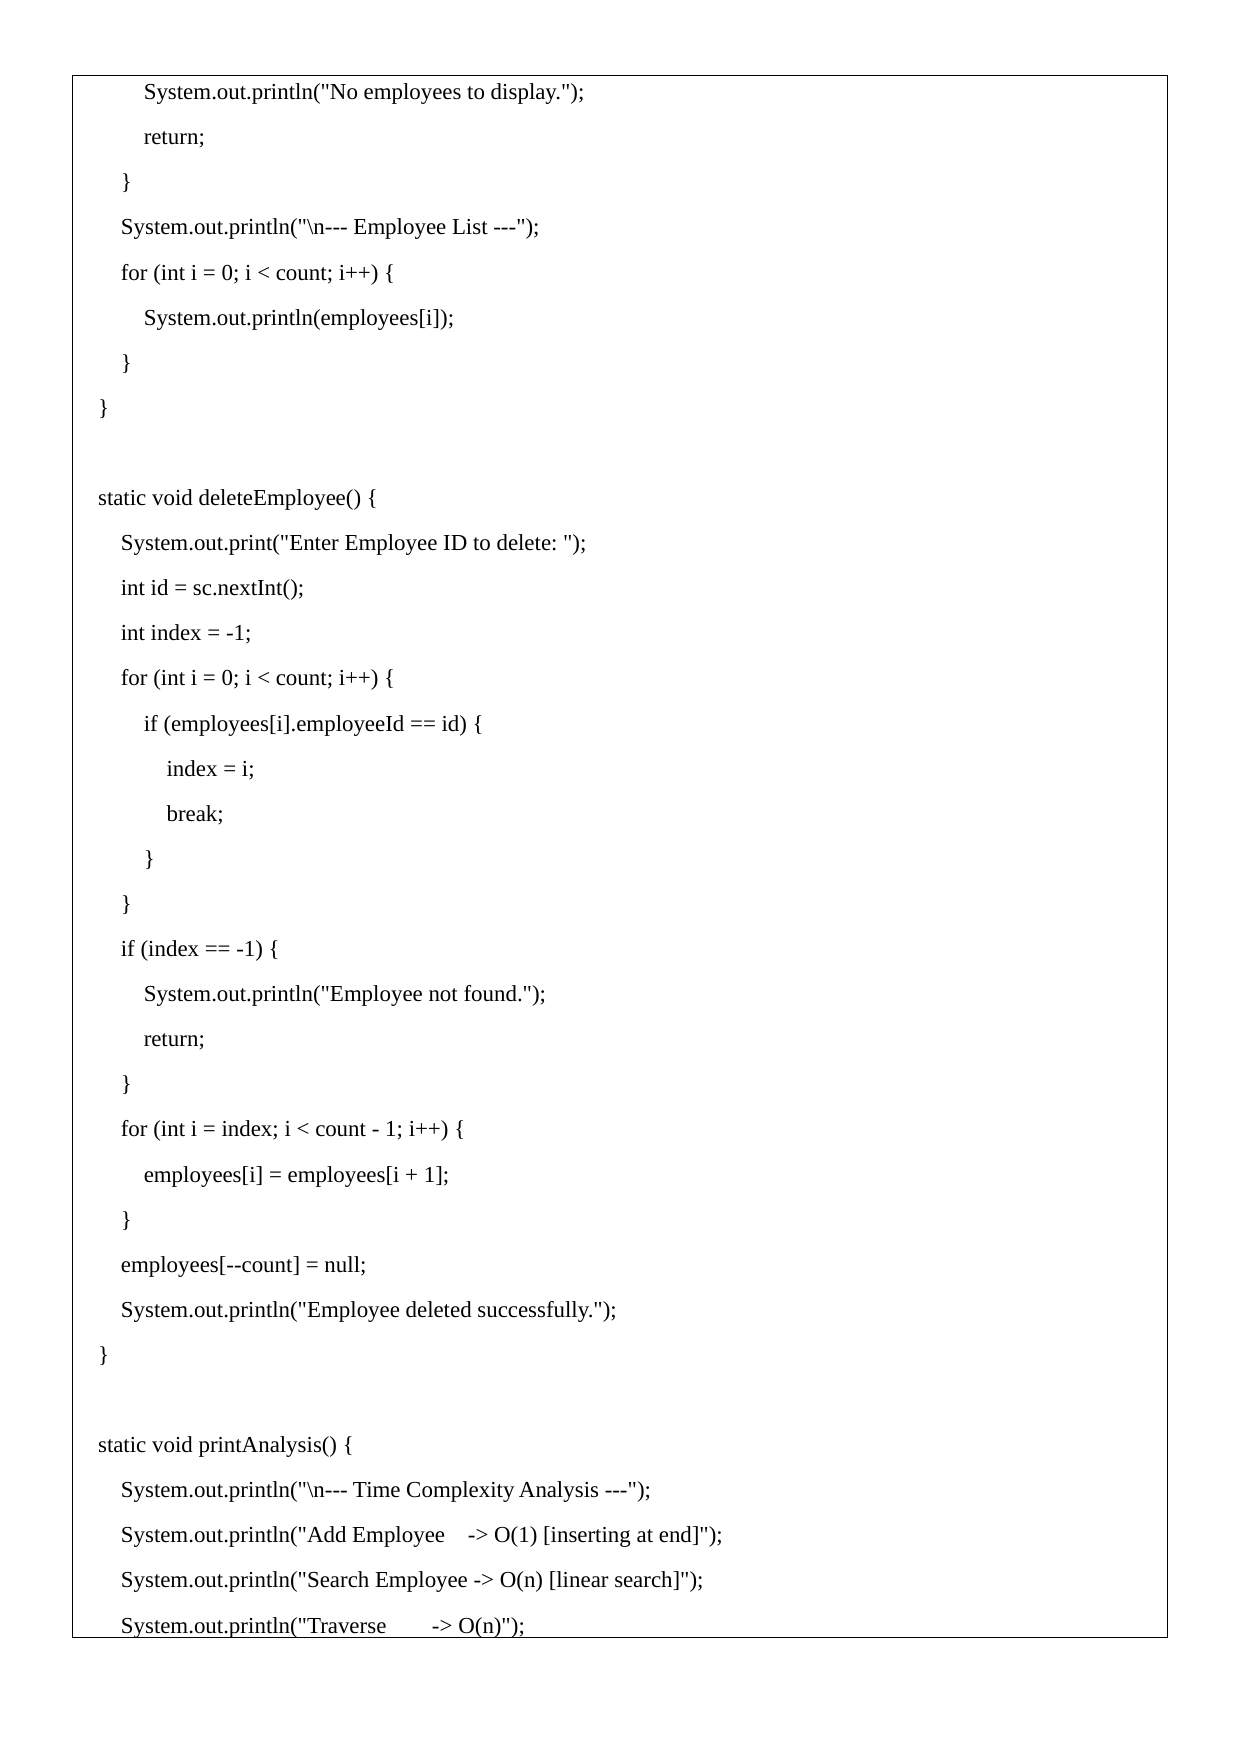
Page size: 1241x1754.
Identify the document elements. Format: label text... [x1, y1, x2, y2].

text } [73, 842, 1167, 871]
text } [73, 1203, 1167, 1232]
text for (int i = index; i < count - 1; i++) { [73, 1112, 1167, 1142]
text System.out.println("Traverse -> O(n)"); [73, 1608, 1167, 1637]
text System.out.println("Search Employee -> O(n) [linear search]"); [73, 1563, 1167, 1593]
text System.out.println("Add Employee -> O(1) [inserting at end]"); [73, 1518, 1167, 1548]
text if (index == -1) { [73, 932, 1167, 961]
text System.out.println("Employee not found."); [73, 977, 1167, 1007]
text System.out.println("\n--- Employee List ---"); [73, 210, 1167, 240]
text static void deleteEmployee() { [73, 481, 1167, 510]
text } [73, 165, 1167, 195]
text System.out.print("Enter Employee ID to delete: "); [73, 526, 1167, 556]
text } [73, 887, 1167, 916]
text employees[--count] = null; [73, 1248, 1167, 1277]
text for (int i = 0; i < count; i++) { [73, 255, 1167, 285]
text employees[i] = employees[i + 1]; [73, 1157, 1167, 1187]
text } [73, 1338, 1167, 1367]
text int id = sc.nextInt(); [73, 571, 1167, 601]
text System.out.println("\n--- Time Complexity Analysis ---"); [73, 1473, 1167, 1503]
text } [73, 346, 1167, 375]
text } [73, 1067, 1167, 1097]
text } [73, 391, 1167, 420]
text return; [73, 120, 1167, 149]
text if (employees[i].employeeId == id) { [73, 706, 1167, 736]
text break; [73, 797, 1167, 826]
text System.out.println("No employees to display."); [73, 76, 1167, 104]
text int index = -1; [73, 616, 1167, 646]
text index = i; [73, 752, 1167, 781]
text return; [73, 1022, 1167, 1052]
text System.out.println(employees[i]); [73, 301, 1167, 330]
text System.out.println("Employee deleted successfully."); [73, 1293, 1167, 1322]
text static void printAnalysis() { [73, 1428, 1167, 1458]
text for (int i = 0; i < count; i++) { [73, 661, 1167, 691]
